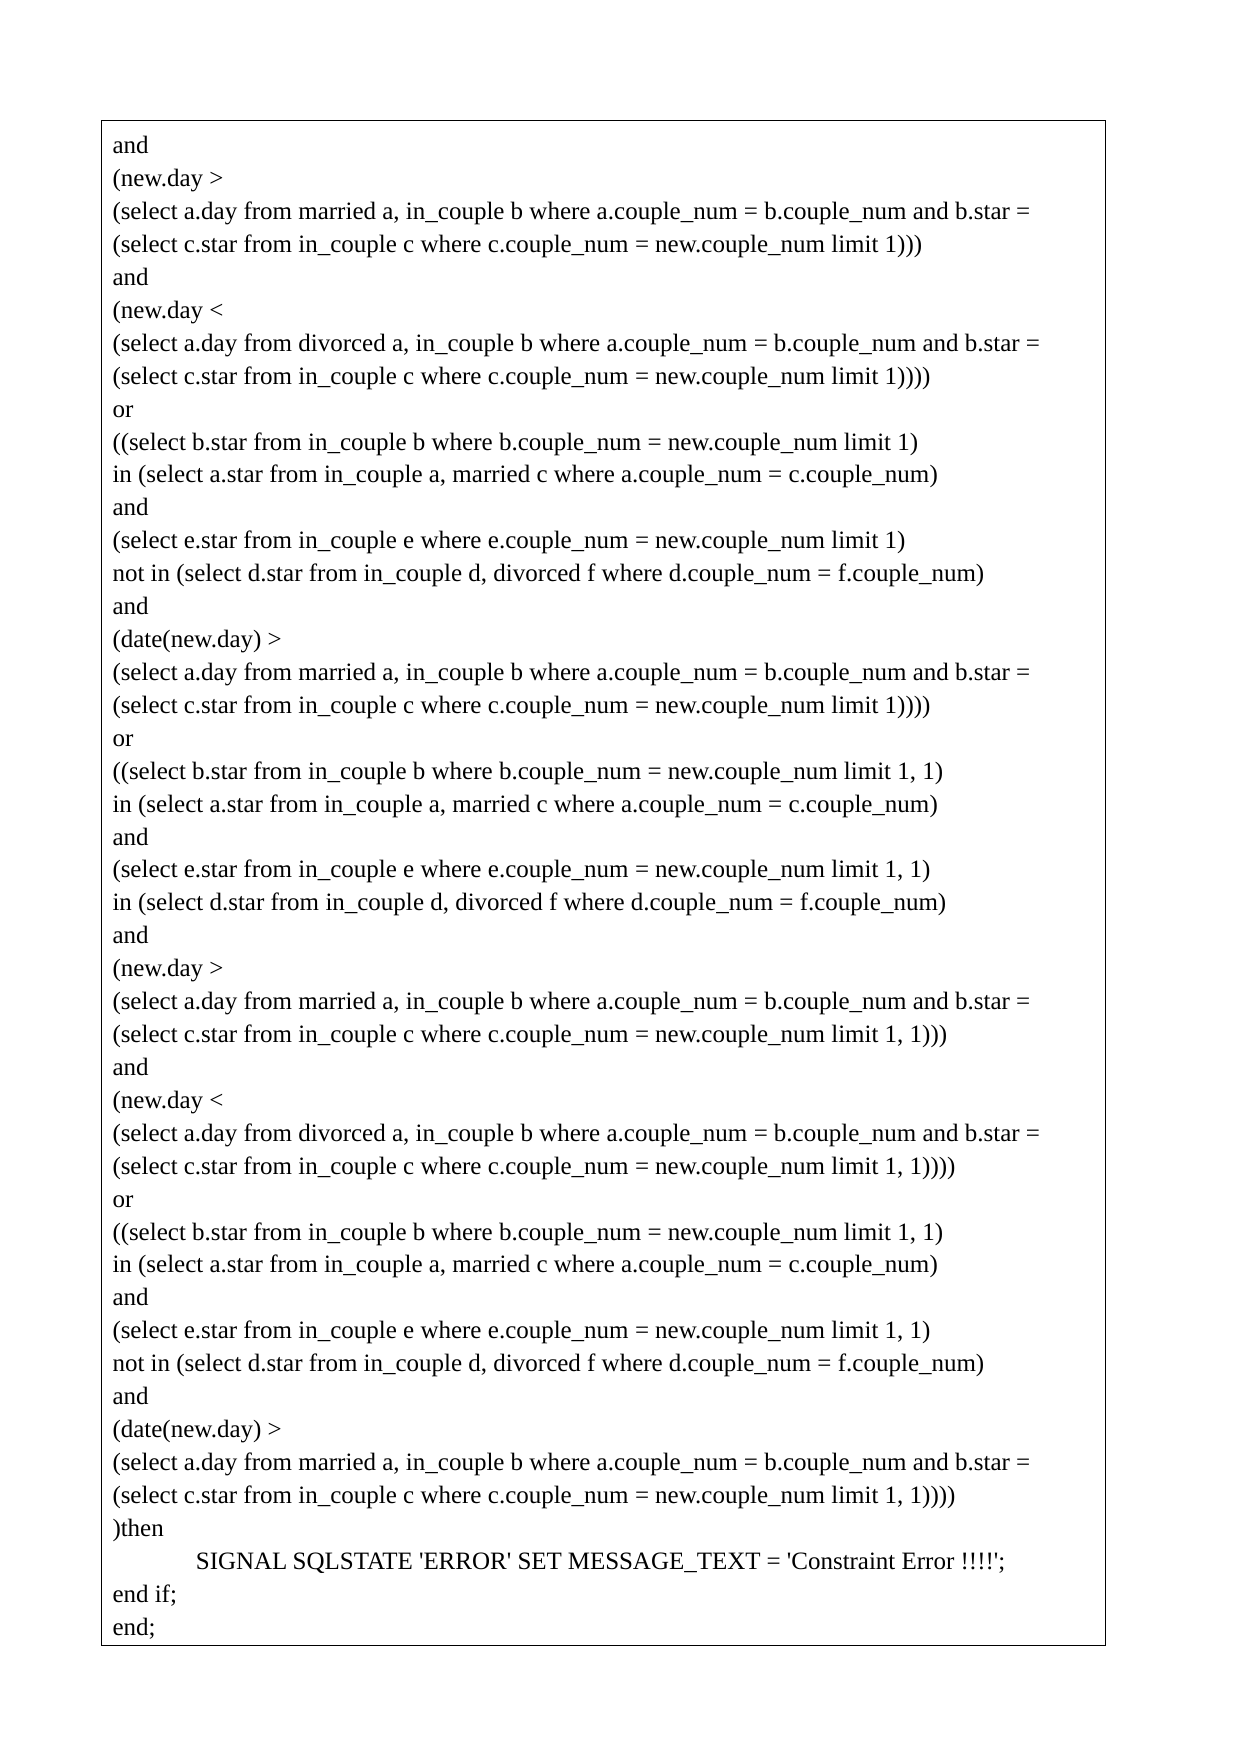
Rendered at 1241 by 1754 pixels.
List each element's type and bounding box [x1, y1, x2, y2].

table_header [102, 121, 1105, 1645]
